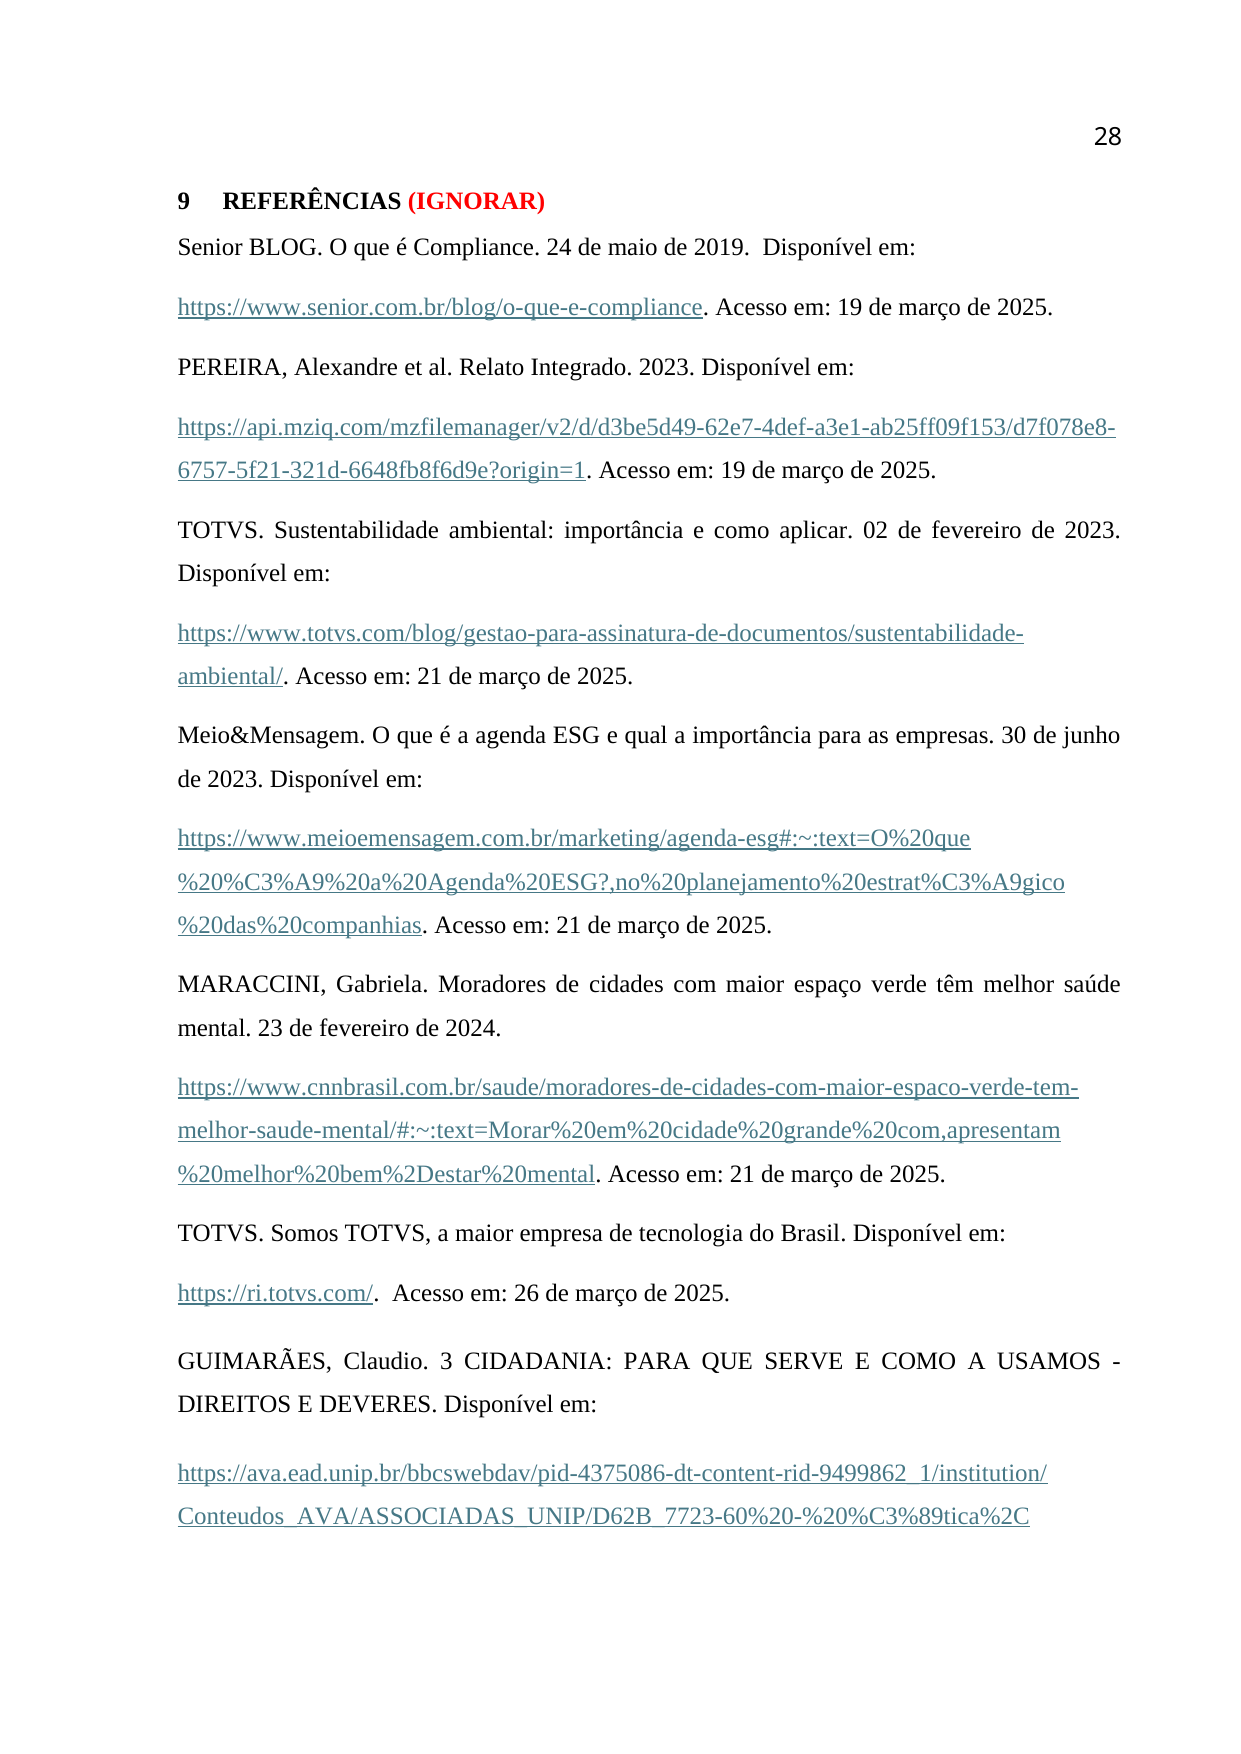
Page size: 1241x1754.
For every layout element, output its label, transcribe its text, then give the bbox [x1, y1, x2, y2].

text PEREIRA, Alexandre et al. Relato Integrado. 2023. Disponível em: [177, 352, 1122, 381]
text TOTVS. Somos TOTVS, a maior empresa de tecnologia do Brasil. Disponível em: [177, 1218, 1122, 1247]
text MARACCINI, Gabriela. Moradores de cidades com maior espaço verde têm melhor saúde mental. 23 de fevereiro de 2024. [177, 969, 1122, 1041]
text TOTVS. Sustentabilidade ambiental: importância e como aplicar. 02 de fevereiro de 2023. Disponível em: [177, 515, 1122, 587]
text GUIMARÃES, Claudio. 3 CIDADANIA: PARA QUE SERVE E COMO A USAMOS - DIREITOS E DEVERES. Disponível em: [177, 1346, 1122, 1418]
text https://ri.totvs.com/. Acesso em: 26 de março de 2025. [177, 1278, 1122, 1307]
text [177, 1458, 1122, 1529]
text Meio&Mensagem. O que é a agenda ESG e qual a importância para as empresas. 30 de junho de 2023. Disponível em: [177, 721, 1122, 792]
text https://www.meioemensagem.com.br/marketing/agenda-esg#:~:text=O%20que%20%C3%A9%20a%20Agenda%20ESG?,no%20planejamento%20estrat%C3%A9gico%20das%20companhias. Acesso em: 21 de março de 2025. [177, 823, 1122, 938]
text https://api.mziq.com/mzfilemanager/v2/d/d3be5d49-62e7-4def-a3e1-ab25ff09f153/d7f078e8-6757-5f21-321d-6648fb8f6d9e?origin=1. Acesso em: 19 de março de 2025. [177, 412, 1122, 484]
text https://www.cnnbrasil.com.br/saude/moradores-de-cidades-com-maior-espaco-verde-tem-melhor-saude-mental/#:~:text=Morar%20em%20cidade%20grande%20com,apresentam%20melhor%20bem%2Destar%20mental. Acesso em: 21 de março de 2025. [177, 1072, 1122, 1187]
text https://www.totvs.com/blog/gestao-para-assinatura-de-documentos/sustentabilidade-ambiental/. Acesso em: 21 de março de 2025. [177, 618, 1122, 689]
text https://www.senior.com.br/blog/o-que-e-compliance. Acesso em: 19 de março de 2025. [177, 292, 1122, 321]
text Senior BLOG. O que é Compliance. 24 de maio de 2019. Disponível em: [177, 232, 1122, 261]
subtitle REFERÊNCIAS (IGNORAR) [177, 186, 1122, 215]
